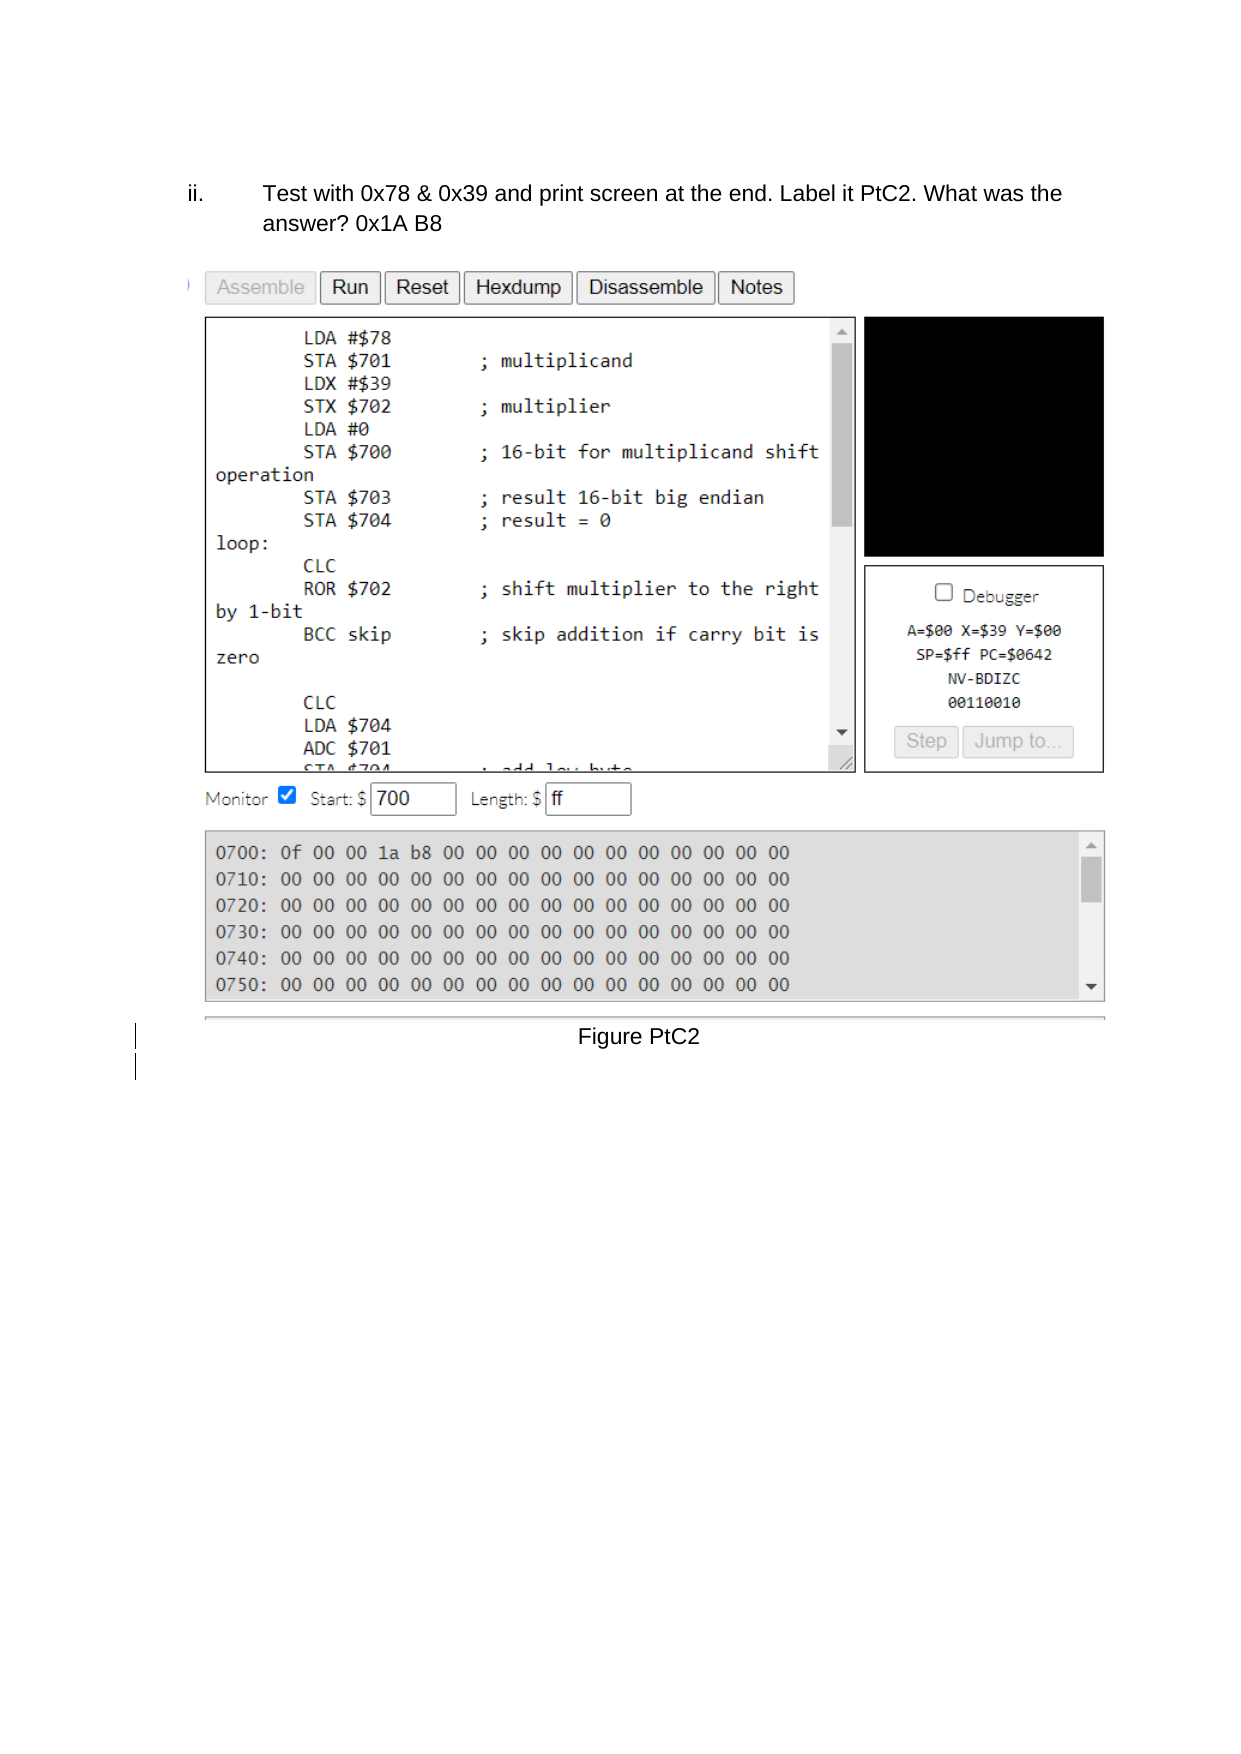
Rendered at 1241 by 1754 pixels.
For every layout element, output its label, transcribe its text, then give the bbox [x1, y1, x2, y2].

text Figure PtC2 [187, 1023, 1090, 1049]
picture [187, 240, 1128, 1020]
list Test with 0x78 & 0x39 and print screen at the end. Label it PtC2. What was the answer? 0x1A B8 [187, 180, 1090, 237]
